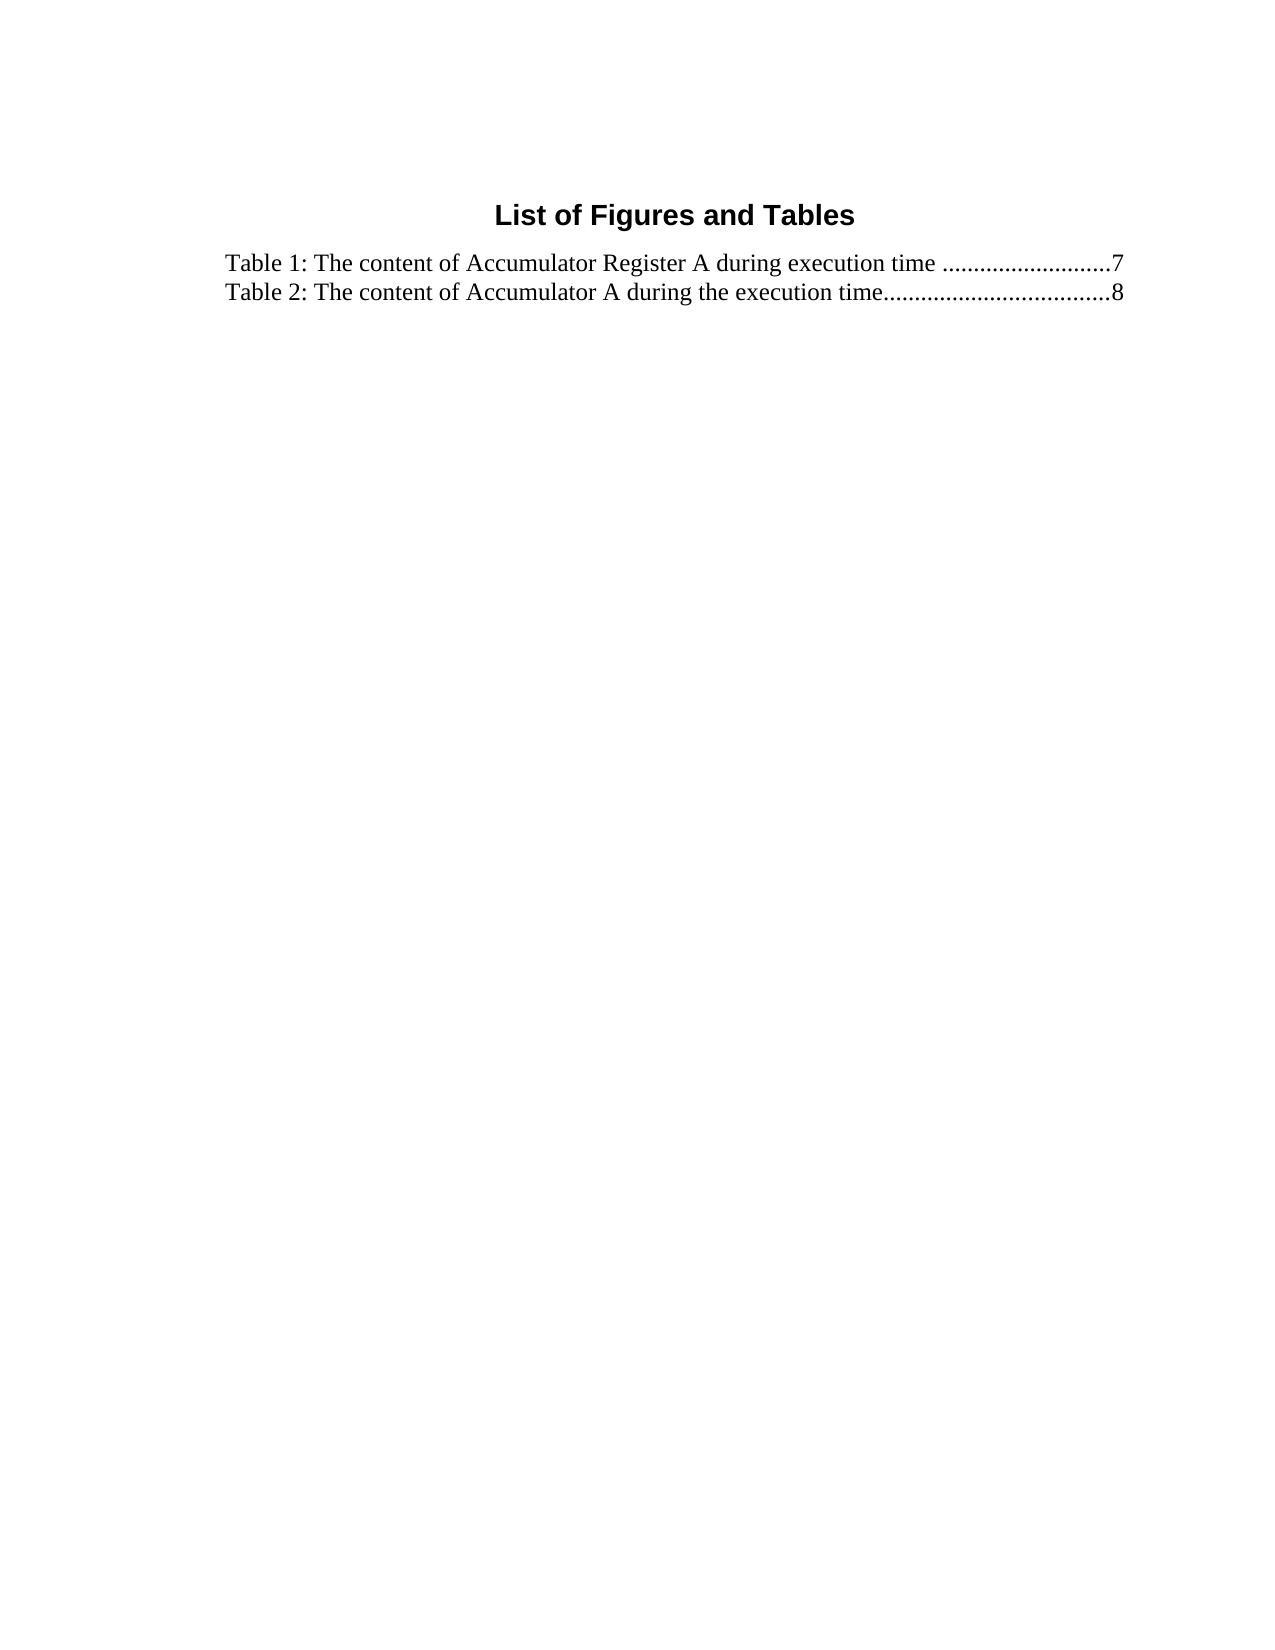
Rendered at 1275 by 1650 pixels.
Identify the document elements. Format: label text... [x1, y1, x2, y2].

text Table 1: The content of Accumulator Register A during execution time . 7 [225, 248, 1125, 277]
text Table 2: The content of Accumulator A during the execution time. 8 [225, 277, 1125, 306]
subtitle List of Figures and Tables [225, 198, 1125, 232]
